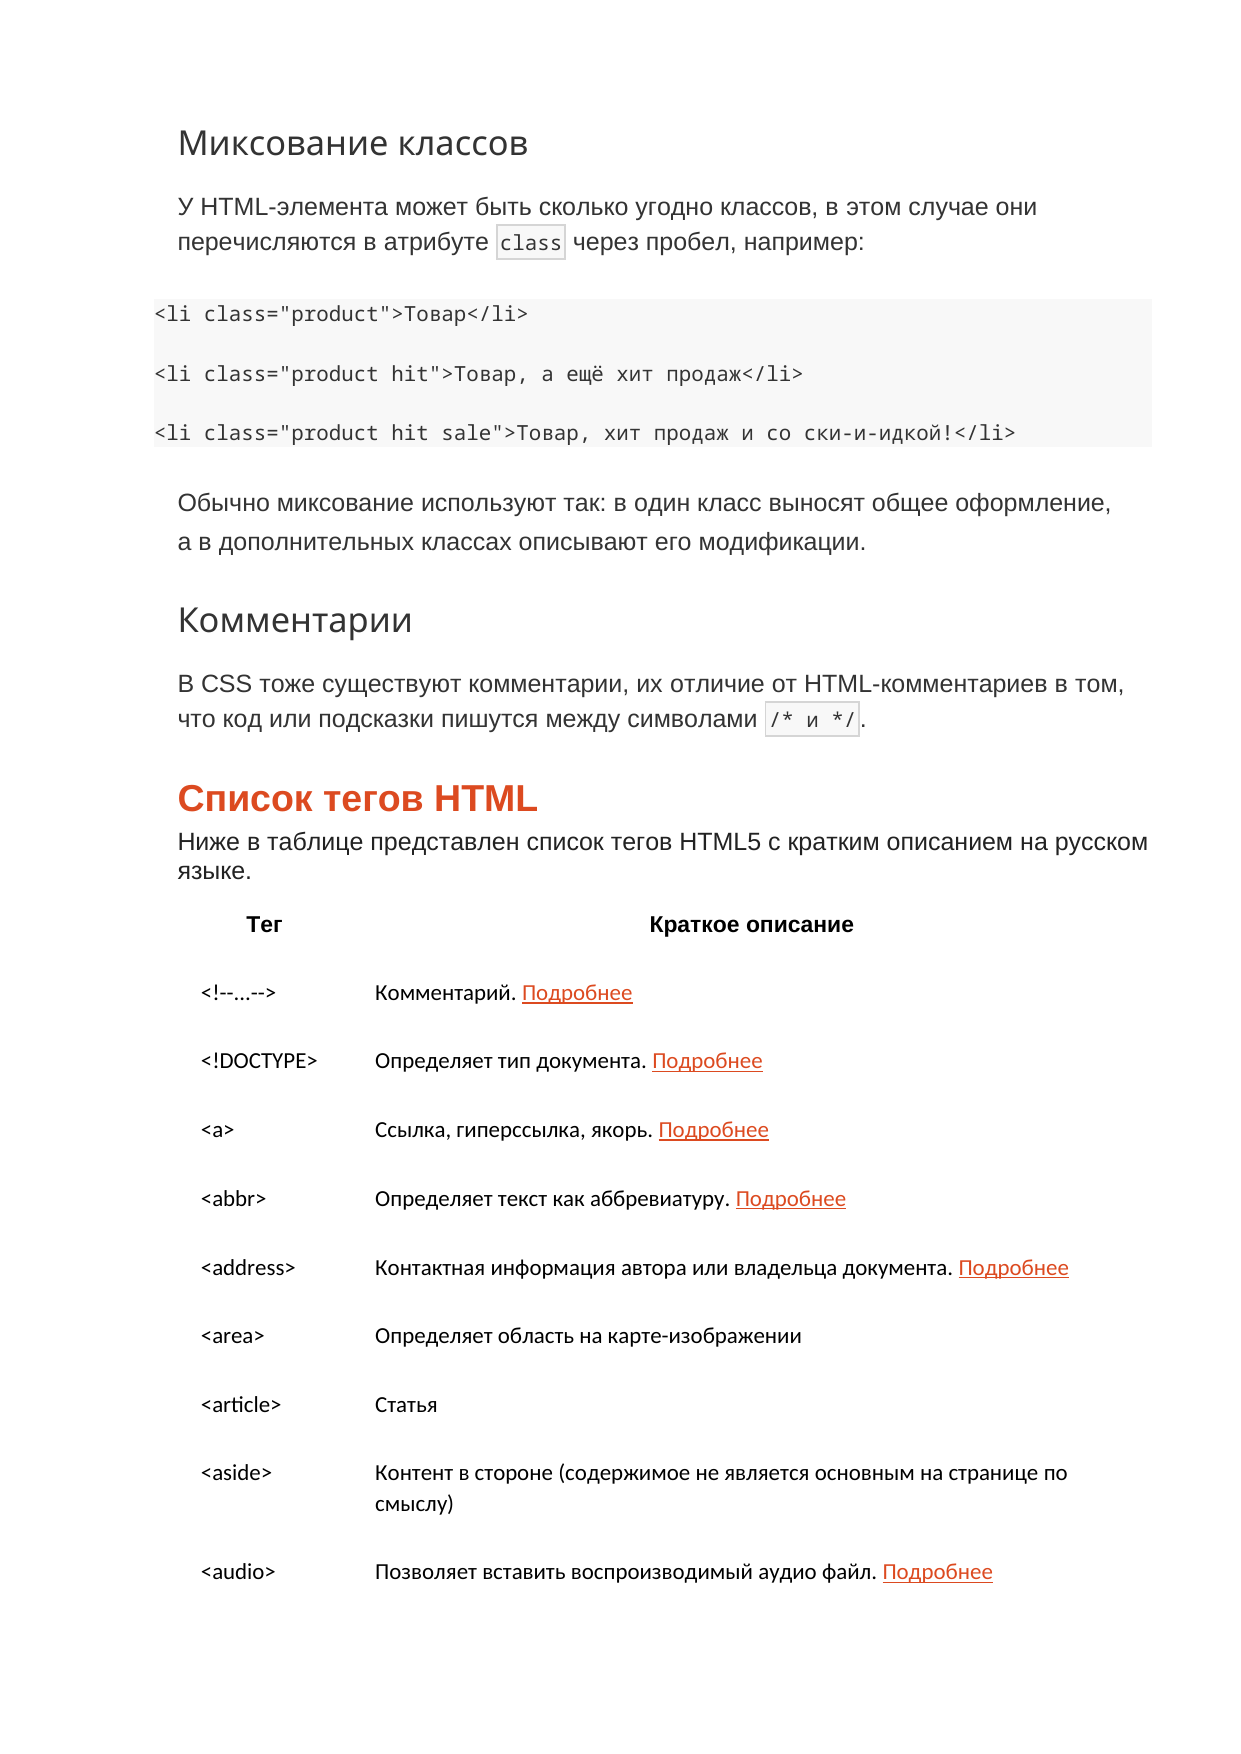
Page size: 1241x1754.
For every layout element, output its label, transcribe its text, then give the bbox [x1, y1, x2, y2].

text Миксование классов [177, 118, 1152, 165]
table_cell <!DOCTYPE> [177, 1036, 352, 1104]
text <li class="product hit sale">Товар, хит продаж и со ски-и-идкой!</li> [154, 418, 1152, 447]
text Обычно миксование используют так: в один класс выносят общее оформление, а в дополнительных классах описывают его модификации. [177, 478, 1152, 556]
table_cell <!--...--> [177, 967, 352, 1036]
subtitle Список тегов HTML [177, 776, 1152, 819]
text <li class="product hit">Товар, а ещё хит продаж</li> [154, 359, 1152, 387]
table_cell Контактная информация автора или владельца документа. Подробнее [352, 1242, 1152, 1310]
table_cell <a> [177, 1104, 352, 1173]
table_cell <area> [177, 1310, 352, 1379]
table_cell <article> [177, 1379, 352, 1448]
table_header Краткое описание [352, 900, 1152, 967]
table_cell <address> [177, 1242, 352, 1310]
table_cell <aside> [177, 1448, 352, 1546]
table_cell Контент в стороне (содержимое не является основным на странице по смыслу) [352, 1448, 1152, 1546]
table_header Тег [177, 900, 352, 967]
text Ниже в таблице представлен список тегов HTML5 с кратким описанием на русском языке. [177, 827, 1152, 884]
table_cell Определяет область на карте-изображении [352, 1310, 1152, 1379]
text У HTML-элемента может быть сколько угодно классов, в этом случае они перечисляются в атрибуте class через пробел, например: [177, 182, 1152, 260]
table_cell Позволяет вставить воспроизводимый аудио файл. Подробнее [352, 1546, 1152, 1615]
table_cell Определяет текст как аббревиатуру. Подробнее [352, 1173, 1152, 1242]
table_cell <audio> [177, 1546, 352, 1615]
text <li class="product">Товар</li> [154, 299, 1152, 327]
table_cell Комментарий. Подробнее [352, 967, 1152, 1036]
table_cell Ссылка, гиперссылка, якорь. Подробнее [352, 1104, 1152, 1173]
text Комментарии [177, 595, 1152, 642]
table_cell Статья [352, 1379, 1152, 1448]
table_cell Определяет тип документа. Подробнее [352, 1036, 1152, 1104]
table_cell <abbr> [177, 1173, 352, 1242]
text В CSS тоже существуют комментарии, их отличие от HTML-комментариев в том, что код или подсказки пишутся между символами /* и */. [177, 659, 1152, 737]
